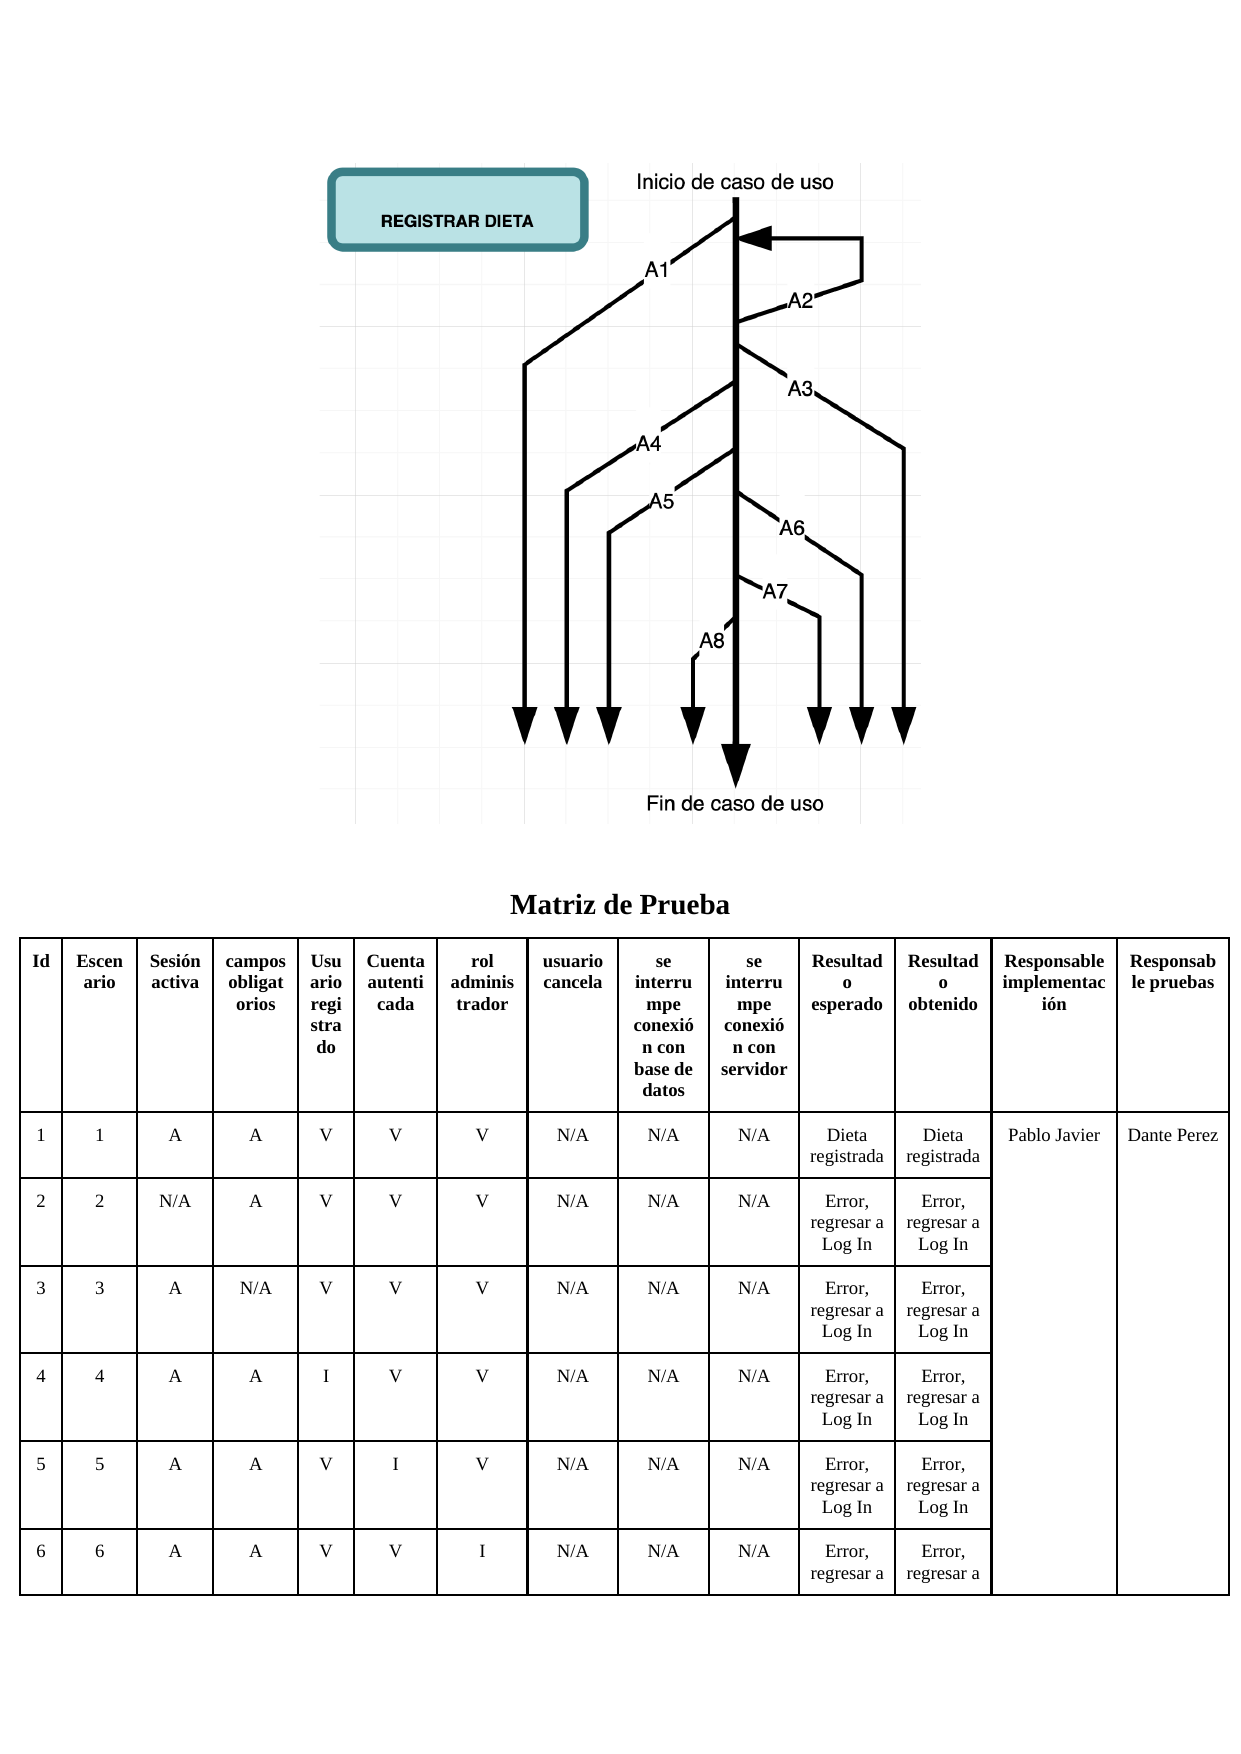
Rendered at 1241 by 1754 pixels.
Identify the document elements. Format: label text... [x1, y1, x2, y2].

table_cell Error, regresar a Log In [800, 1354, 894, 1440]
table_cell N/A [710, 1530, 798, 1593]
table_cell V [299, 1113, 353, 1177]
table_header se interrumpe conexión con servidor [710, 939, 798, 1111]
table_cell A [214, 1354, 297, 1440]
table_cell V [438, 1442, 526, 1527]
table_cell N/A [138, 1179, 212, 1265]
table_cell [896, 1530, 990, 1593]
table_cell A [138, 1530, 212, 1593]
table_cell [800, 1530, 894, 1593]
table_cell A [214, 1179, 297, 1265]
table_cell V [355, 1267, 436, 1352]
table_cell N/A [710, 1354, 798, 1440]
table_cell 4 [63, 1354, 136, 1440]
table_cell Error, regresar a Log In [800, 1442, 894, 1527]
table_header Responsable pruebas [1118, 939, 1228, 1111]
table_cell V [299, 1179, 353, 1265]
table_cell N/A [710, 1113, 798, 1177]
table_cell 3 [63, 1267, 136, 1352]
table_cell V [355, 1354, 436, 1440]
table_cell A [138, 1442, 212, 1527]
table_header usuario cancela [529, 939, 617, 1111]
table_cell V [299, 1530, 353, 1593]
table_cell Error, regresar a Log In [896, 1354, 990, 1440]
table_cell A [214, 1530, 297, 1593]
table_cell V [438, 1267, 526, 1352]
table_cell N/A [619, 1442, 708, 1527]
table_cell Error, regresar a Log In [800, 1179, 894, 1265]
table_cell V [438, 1354, 526, 1440]
table_cell A [138, 1113, 212, 1177]
table_cell A [138, 1354, 212, 1440]
table_cell N/A [529, 1179, 617, 1265]
table_cell 2 [21, 1179, 61, 1265]
table_header Escenario [63, 939, 136, 1111]
table_cell N/A [619, 1267, 708, 1352]
table_header se interrumpe conexión con base de datos [619, 939, 708, 1111]
table_cell Error, regresar a Log In [896, 1267, 990, 1352]
table_cell A [214, 1442, 297, 1527]
table_cell N/A [619, 1179, 708, 1265]
table_cell 1 [21, 1113, 61, 1177]
table_cell V [355, 1179, 436, 1265]
table_cell N/A [619, 1354, 708, 1440]
table_cell Dieta registrada [896, 1113, 990, 1177]
table_cell V [355, 1530, 436, 1593]
table_header Sesión activa [138, 939, 212, 1111]
table_cell N/A [710, 1442, 798, 1527]
table_cell N/A [710, 1267, 798, 1352]
table_cell V [299, 1267, 353, 1352]
table_cell 3 [21, 1267, 61, 1352]
table_cell I [355, 1442, 436, 1527]
table_cell Dante Perez [1118, 1113, 1228, 1593]
table_cell N/A [529, 1354, 617, 1440]
table_cell V [438, 1179, 526, 1265]
table_cell 5 [21, 1442, 61, 1527]
table_cell 5 [63, 1442, 136, 1527]
table_cell N/A [619, 1530, 708, 1593]
table_cell Dieta registrada [800, 1113, 894, 1177]
table_cell A [138, 1267, 212, 1352]
table_header rol administrador [438, 939, 526, 1111]
table_header Resultado esperado [800, 939, 894, 1111]
table_cell I [438, 1530, 526, 1593]
table_cell V [355, 1113, 436, 1177]
table_cell N/A [710, 1179, 798, 1265]
table_header Cuenta autenticada [355, 939, 436, 1111]
table_cell Error, regresar a Log In [896, 1179, 990, 1265]
table_header Id [21, 939, 61, 1111]
table_cell 6 [63, 1530, 136, 1593]
table_header Responsable implementación [993, 939, 1116, 1111]
table_cell Error, regresar a Log In [896, 1442, 990, 1527]
table_cell Error, regresar a Log In [800, 1267, 894, 1352]
table_cell N/A [529, 1267, 617, 1352]
table_cell N/A [529, 1442, 617, 1527]
table_cell A [214, 1113, 297, 1177]
table_header Usuario registrado [299, 939, 353, 1111]
table_cell V [299, 1442, 353, 1527]
table_cell 4 [21, 1354, 61, 1440]
table_cell V [438, 1113, 526, 1177]
table_cell N/A [619, 1113, 708, 1177]
table_header campos obligatorios [214, 939, 297, 1111]
table_cell Pablo Javier [993, 1113, 1116, 1593]
table_cell I [299, 1354, 353, 1440]
table_cell N/A [529, 1530, 617, 1593]
table_cell N/A [529, 1113, 617, 1177]
table_cell 2 [63, 1179, 136, 1265]
text Matriz de Prueba [150, 887, 1090, 920]
table_cell N/A [214, 1267, 297, 1352]
table_cell 6 [21, 1530, 61, 1593]
picture [319, 163, 921, 824]
table_cell 1 [63, 1113, 136, 1177]
table_header Resultado obtenido [896, 939, 990, 1111]
